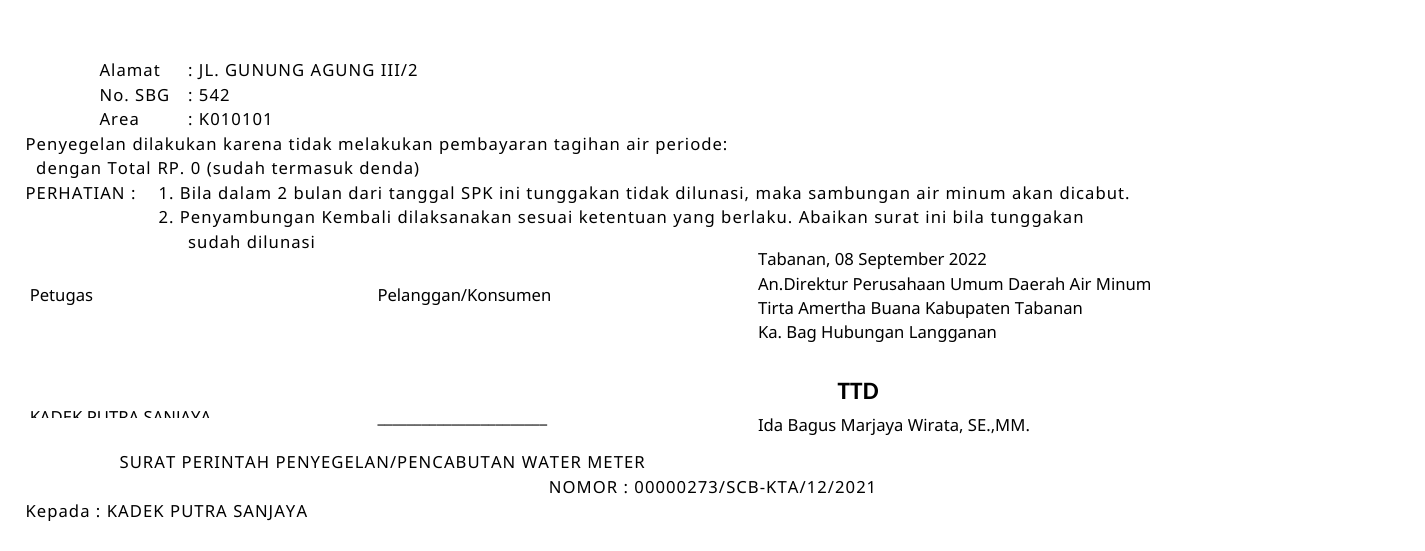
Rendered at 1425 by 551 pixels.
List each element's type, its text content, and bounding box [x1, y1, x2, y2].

text Penyegelan dilakukan karena tidak melakukan pembayaran tagihan air periode: [25, 132, 1399, 155]
text Kepada : KADEK PUTRA SANJAYA [25, 500, 1399, 522]
text PERHATIAN : 1. Bila dalam 2 bulan dari tanggal SPK ini tunggakan tidak dilunasi, maka sambungan air minum akan dicabut. [25, 181, 1399, 204]
text Area : K010101 [25, 108, 1399, 131]
text Alamat : JL. GUNUNG AGUNG III/2 [25, 59, 1399, 82]
text sudah dilunasi [25, 230, 1399, 253]
text NOMOR : 00000273/SCB-KTA/12/2021 [25, 475, 1399, 498]
text SURAT PERINTAH PENYEGELAN/PENCABUTAN WATER METER [25, 451, 1399, 473]
text No. SBG : 542 [25, 83, 1399, 106]
text dengan Total RP. 0 (sudah termasuk denda) [25, 157, 1399, 180]
text 2. Penyambungan Kembali dilaksanakan sesuai ketentuan yang berlaku. Abaikan surat ini bila tunggakan [25, 206, 1399, 229]
